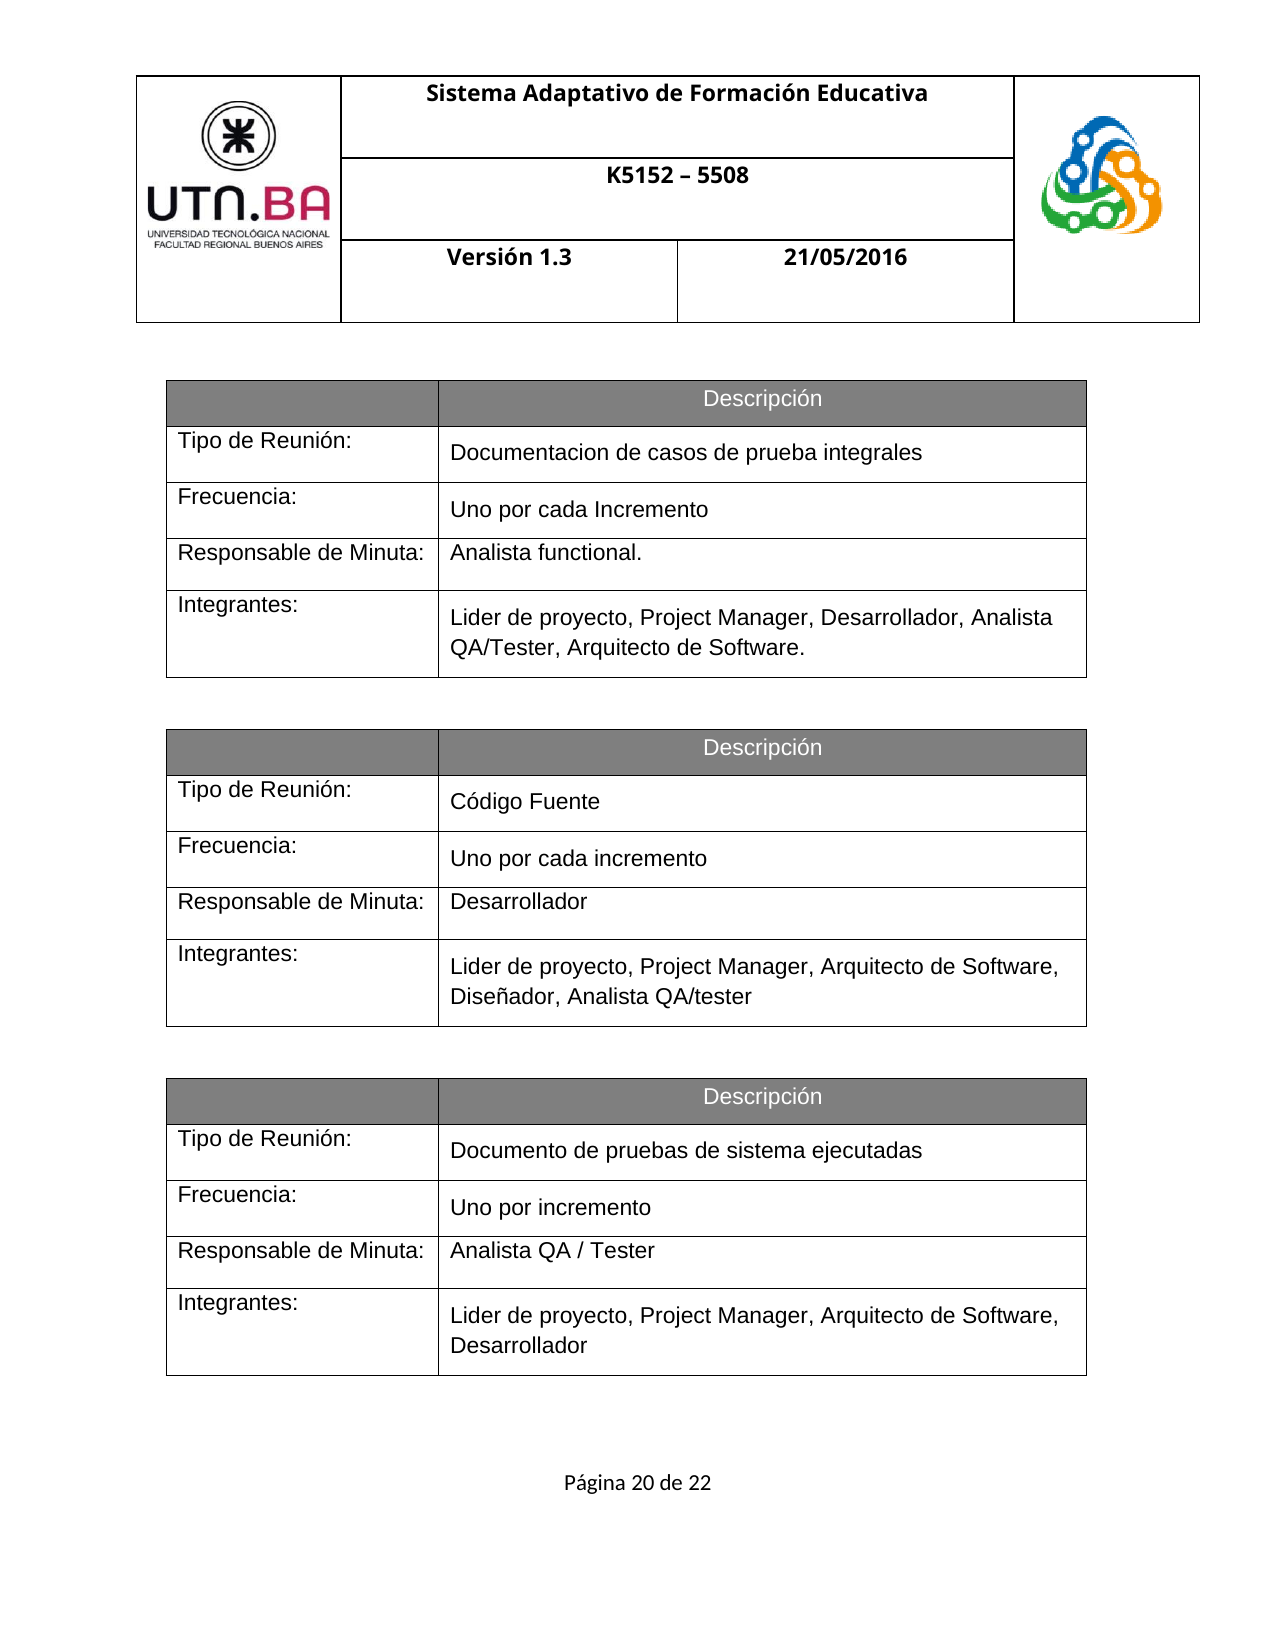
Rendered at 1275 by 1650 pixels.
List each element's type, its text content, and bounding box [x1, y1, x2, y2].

table_cell Tipo de Reunión: [167, 427, 438, 482]
picture [147, 101, 330, 248]
table_cell Frecuencia: [167, 1181, 438, 1236]
table_cell Desarrollador [439, 888, 1086, 939]
table_header [167, 381, 438, 426]
table_cell Responsable de Minuta: [167, 539, 438, 590]
table_cell Tipo de Reunión: [167, 776, 438, 831]
table_cell Tipo de Reunión: [167, 1125, 438, 1180]
table_header Descripción [439, 1079, 1086, 1124]
table_cell Uno por cada incremento [439, 832, 1086, 887]
table_cell Uno por cada Incremento [439, 483, 1086, 538]
table_cell Responsable de Minuta: [167, 888, 438, 939]
table_cell Frecuencia: [167, 832, 438, 887]
table_cell Integrantes: [167, 940, 438, 1026]
table_cell Integrantes: [167, 591, 438, 677]
table_cell Responsable de Minuta: [167, 1237, 438, 1288]
table_cell Integrantes: [167, 1289, 438, 1375]
table_cell Analista functional. [439, 539, 1086, 590]
table_cell Lider de proyecto, Project Manager, Desarrollador, Analista QA/Tester, Arquitecto de Software. [439, 591, 1086, 677]
table_cell Documento de pruebas de sistema ejecutadas [439, 1125, 1086, 1180]
table_header Descripción [439, 730, 1086, 775]
table_cell Analista QA / Tester [439, 1237, 1086, 1288]
picture [1025, 112, 1186, 236]
table_header [167, 730, 438, 775]
table_cell Frecuencia: [167, 483, 438, 538]
table_cell Lider de proyecto, Project Manager, Arquitecto de Software, Diseñador, Analista QA/tester [439, 940, 1086, 1026]
table_cell Documentacion de casos de prueba integrales [439, 427, 1086, 482]
table_header [167, 1079, 438, 1124]
table_cell Uno por incremento [439, 1181, 1086, 1236]
table_cell Lider de proyecto, Project Manager, Arquitecto de Software, Desarrollador [439, 1289, 1086, 1375]
table_cell Código Fuente [439, 776, 1086, 831]
table_header Descripción [439, 381, 1086, 426]
